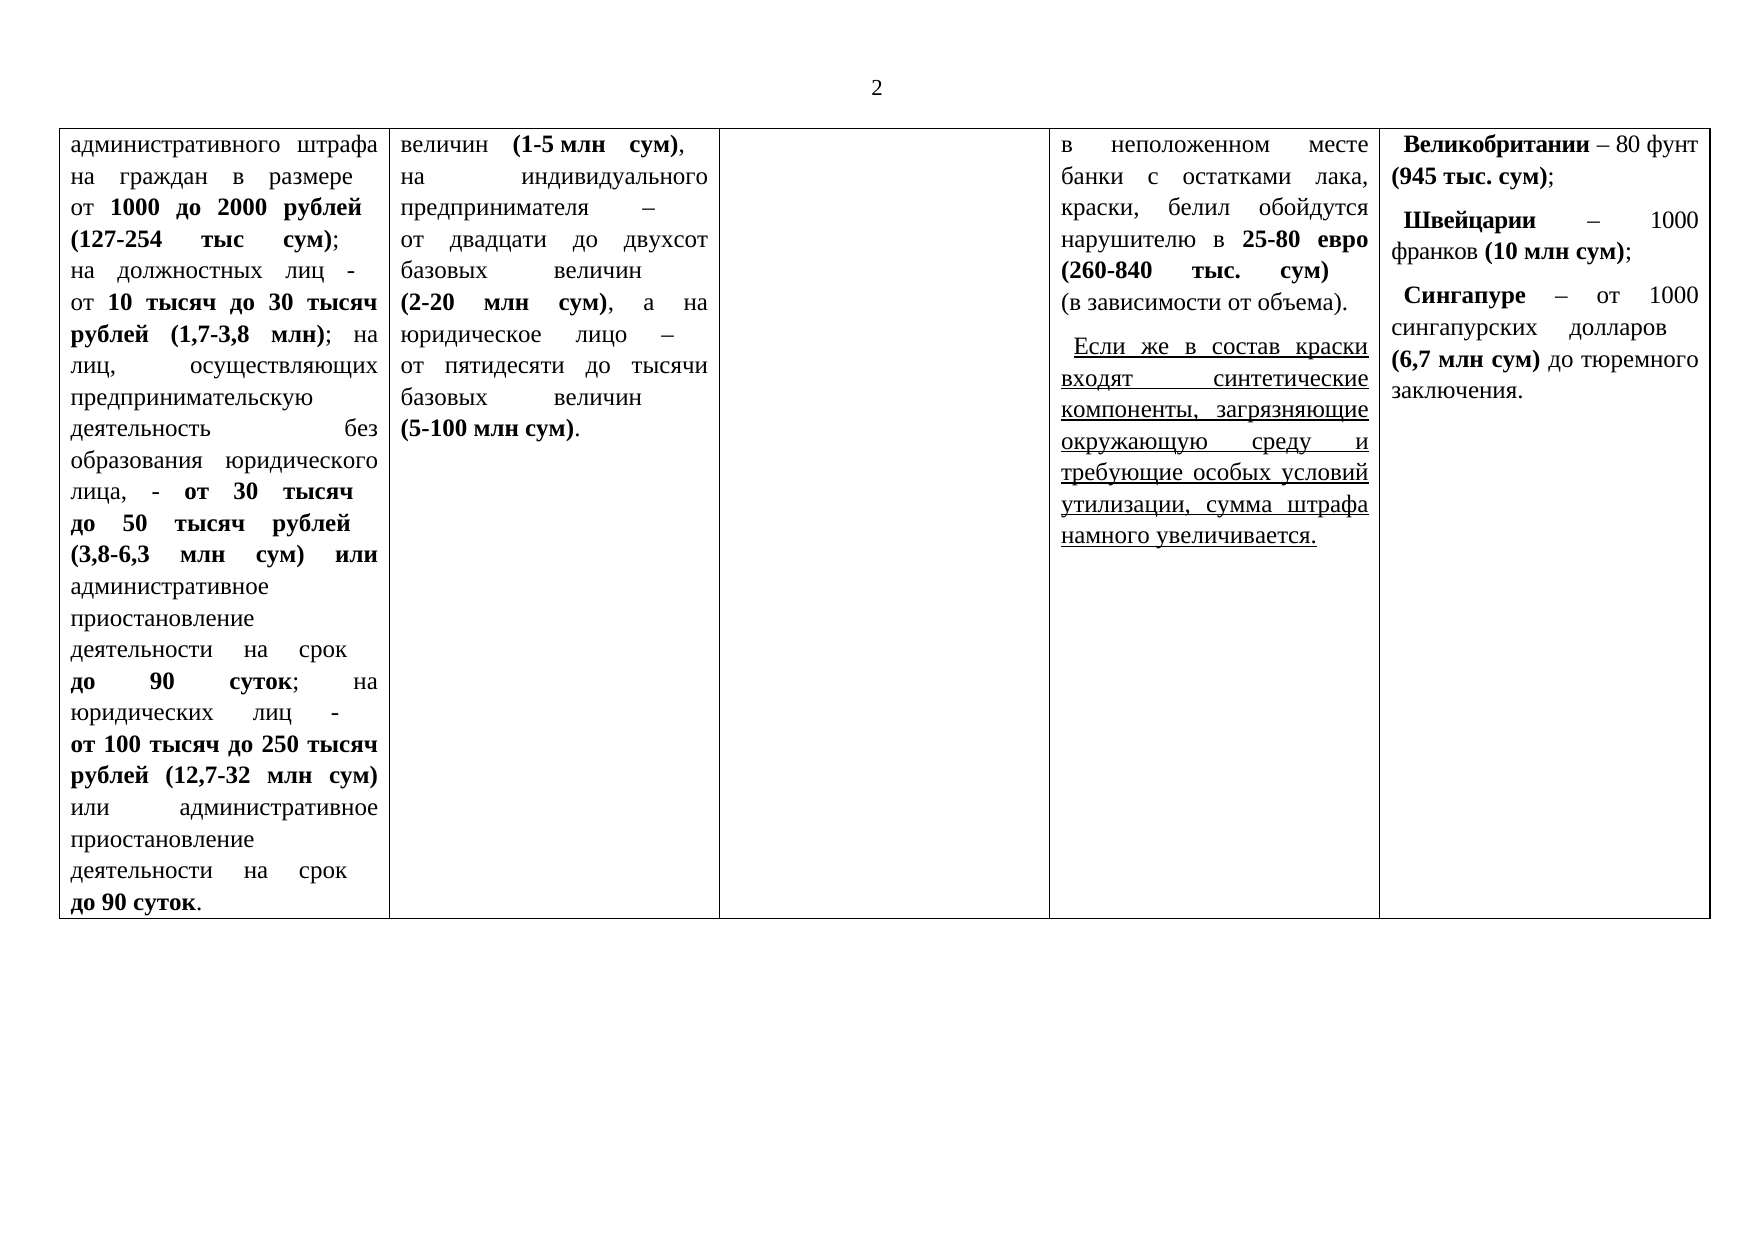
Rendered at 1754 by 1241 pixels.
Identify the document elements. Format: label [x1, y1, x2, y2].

table_cell [720, 129, 1049, 918]
table_cell [1380, 129, 1709, 918]
table_cell [1050, 129, 1379, 918]
table_cell [390, 129, 719, 918]
table_cell [60, 129, 389, 918]
